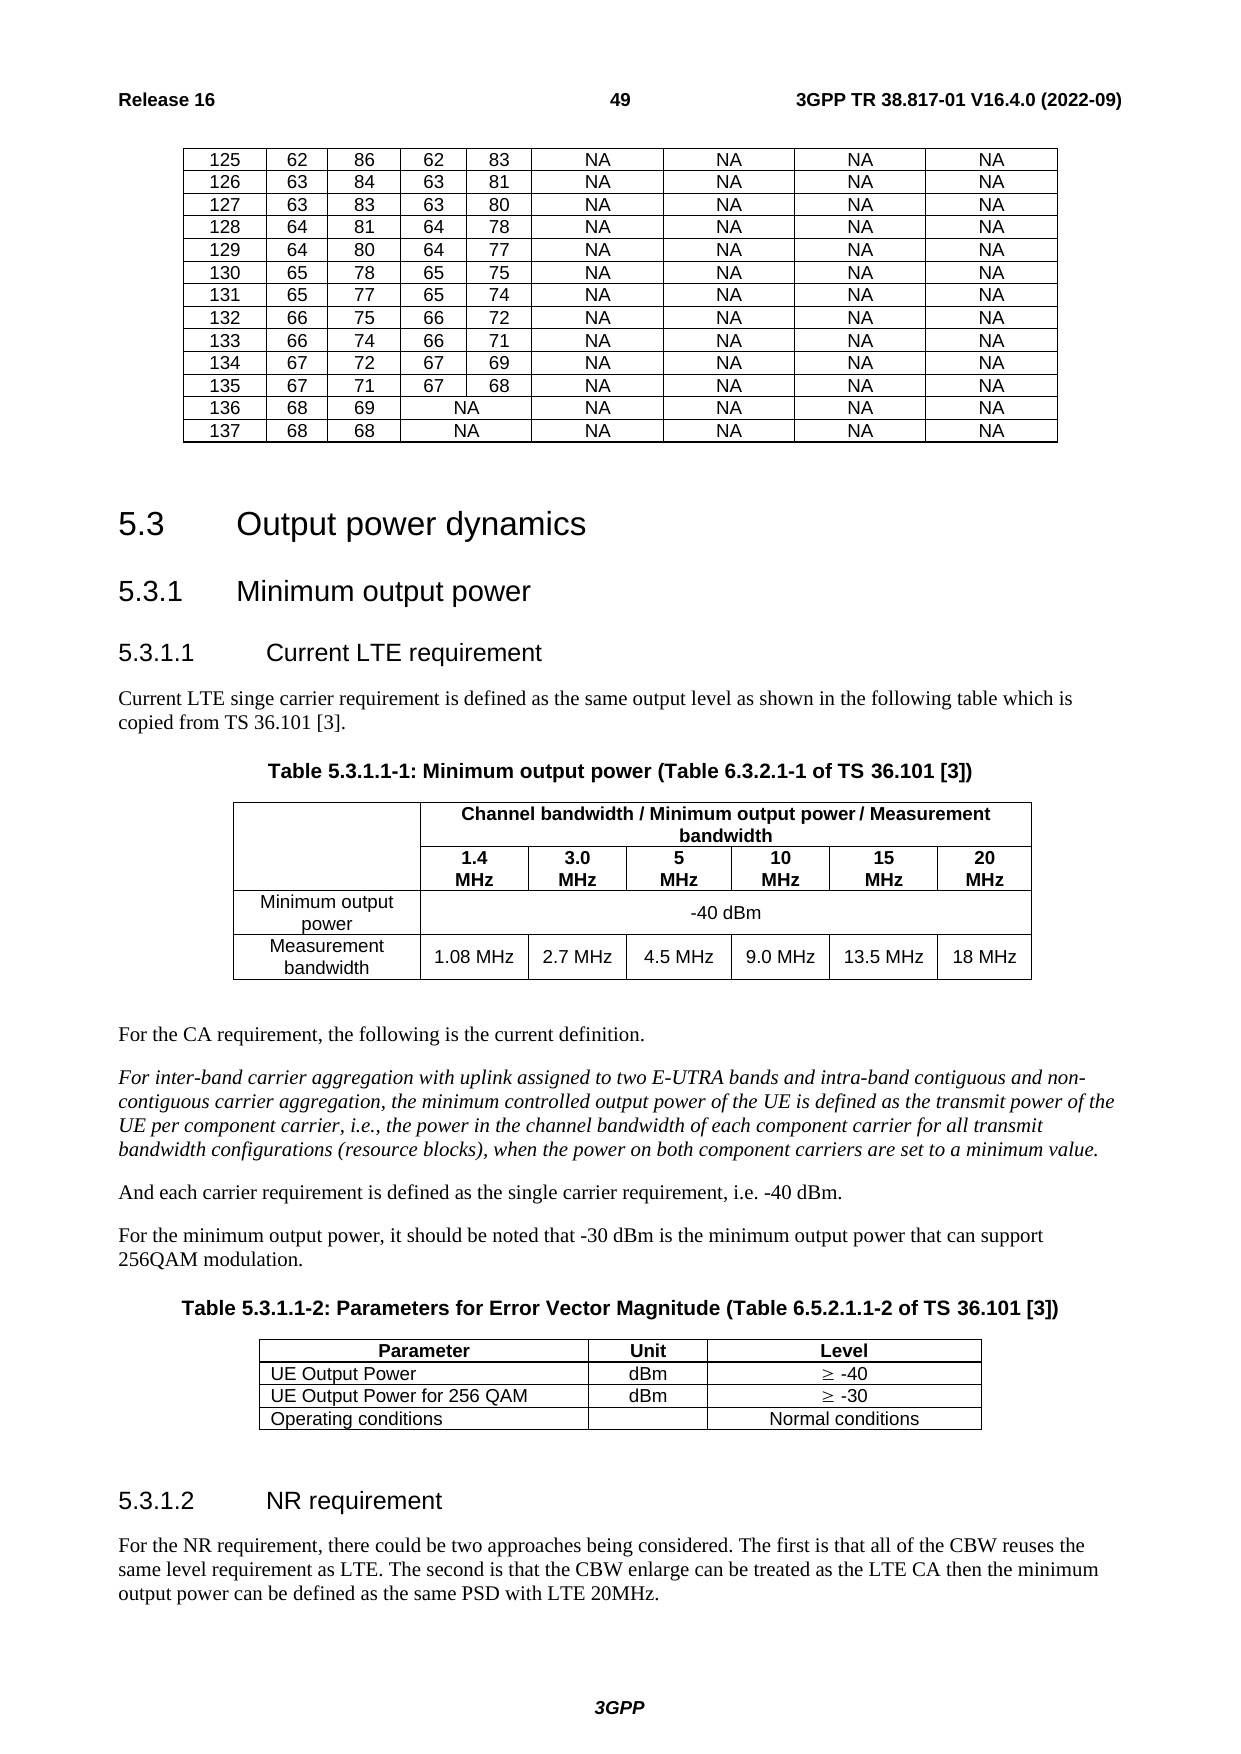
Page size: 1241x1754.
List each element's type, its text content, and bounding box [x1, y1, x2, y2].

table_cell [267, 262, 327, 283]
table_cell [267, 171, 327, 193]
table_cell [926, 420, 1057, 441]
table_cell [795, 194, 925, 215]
text Table 5.3.1.1-2: Parameters for Error Vector Magnitude (Table 6.5.2.1.1-2 of TS 36.101 [3]) [118, 1296, 1122, 1320]
subtitle 5.3.1 Minimum output power [118, 574, 1122, 607]
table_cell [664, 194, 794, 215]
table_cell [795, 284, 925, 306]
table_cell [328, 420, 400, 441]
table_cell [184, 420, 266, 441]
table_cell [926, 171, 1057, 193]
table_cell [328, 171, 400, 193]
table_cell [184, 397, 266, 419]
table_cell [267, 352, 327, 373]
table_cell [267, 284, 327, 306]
text For inter-band carrier aggregation with uplink assigned to two E-UTRA bands and intra-band contiguous and non-contiguous carrier aggregation, the minimum controlled output power of the UE is defined as the transmit power of the UE per component carrier, i.e., the power in the channel bandwidth of each component carrier for all transmit bandwidth configurations (resource blocks), when the power on both component carriers are set to a minimum value. [118, 1065, 1122, 1161]
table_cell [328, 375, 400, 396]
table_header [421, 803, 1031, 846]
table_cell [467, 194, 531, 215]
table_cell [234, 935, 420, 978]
text For the CA requirement, the following is the current definition. [118, 1022, 1122, 1046]
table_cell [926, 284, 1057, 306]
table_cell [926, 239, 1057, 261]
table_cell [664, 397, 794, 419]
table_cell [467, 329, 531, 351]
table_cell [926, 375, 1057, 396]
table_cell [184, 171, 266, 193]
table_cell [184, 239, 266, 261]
text And each carrier requirement is defined as the single carrier requirement, i.e. -40 dBm. [118, 1180, 1122, 1204]
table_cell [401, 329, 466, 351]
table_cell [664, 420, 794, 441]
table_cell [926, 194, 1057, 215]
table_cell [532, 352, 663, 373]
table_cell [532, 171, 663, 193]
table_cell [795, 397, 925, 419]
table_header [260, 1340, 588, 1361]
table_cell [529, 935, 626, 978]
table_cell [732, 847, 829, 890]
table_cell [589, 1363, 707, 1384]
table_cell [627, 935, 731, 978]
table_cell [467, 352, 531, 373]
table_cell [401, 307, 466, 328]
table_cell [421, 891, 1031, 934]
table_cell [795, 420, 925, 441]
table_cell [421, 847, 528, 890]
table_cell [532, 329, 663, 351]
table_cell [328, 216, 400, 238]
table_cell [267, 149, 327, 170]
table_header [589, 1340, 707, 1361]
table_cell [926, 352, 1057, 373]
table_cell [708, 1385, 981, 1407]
text For the NR requirement, there could be two approaches being considered. The first is that all of the CBW reuses the same level requirement as LTE. The second is that the CBW enlarge can be treated as the LTE CA then the minimum output power can be defined as the same PSD with LTE 20MHz. [118, 1533, 1122, 1605]
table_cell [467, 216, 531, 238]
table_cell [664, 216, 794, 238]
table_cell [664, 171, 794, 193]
text Table 5.3.1.1-1: Minimum output power (Table 6.3.2.1-1 of TS 36.101 [3]) [118, 759, 1122, 783]
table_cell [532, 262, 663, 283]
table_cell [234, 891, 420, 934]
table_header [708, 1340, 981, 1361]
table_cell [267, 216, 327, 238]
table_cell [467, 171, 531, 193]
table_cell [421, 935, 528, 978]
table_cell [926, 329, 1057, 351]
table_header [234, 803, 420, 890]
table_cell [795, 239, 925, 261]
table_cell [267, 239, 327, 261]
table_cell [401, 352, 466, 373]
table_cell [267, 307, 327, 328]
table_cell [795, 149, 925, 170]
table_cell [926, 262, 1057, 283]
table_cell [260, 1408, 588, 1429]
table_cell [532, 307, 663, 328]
text Current LTE singe carrier requirement is defined as the same output level as shown in the following table which is copied from TS 36.101 [3]. [118, 686, 1122, 734]
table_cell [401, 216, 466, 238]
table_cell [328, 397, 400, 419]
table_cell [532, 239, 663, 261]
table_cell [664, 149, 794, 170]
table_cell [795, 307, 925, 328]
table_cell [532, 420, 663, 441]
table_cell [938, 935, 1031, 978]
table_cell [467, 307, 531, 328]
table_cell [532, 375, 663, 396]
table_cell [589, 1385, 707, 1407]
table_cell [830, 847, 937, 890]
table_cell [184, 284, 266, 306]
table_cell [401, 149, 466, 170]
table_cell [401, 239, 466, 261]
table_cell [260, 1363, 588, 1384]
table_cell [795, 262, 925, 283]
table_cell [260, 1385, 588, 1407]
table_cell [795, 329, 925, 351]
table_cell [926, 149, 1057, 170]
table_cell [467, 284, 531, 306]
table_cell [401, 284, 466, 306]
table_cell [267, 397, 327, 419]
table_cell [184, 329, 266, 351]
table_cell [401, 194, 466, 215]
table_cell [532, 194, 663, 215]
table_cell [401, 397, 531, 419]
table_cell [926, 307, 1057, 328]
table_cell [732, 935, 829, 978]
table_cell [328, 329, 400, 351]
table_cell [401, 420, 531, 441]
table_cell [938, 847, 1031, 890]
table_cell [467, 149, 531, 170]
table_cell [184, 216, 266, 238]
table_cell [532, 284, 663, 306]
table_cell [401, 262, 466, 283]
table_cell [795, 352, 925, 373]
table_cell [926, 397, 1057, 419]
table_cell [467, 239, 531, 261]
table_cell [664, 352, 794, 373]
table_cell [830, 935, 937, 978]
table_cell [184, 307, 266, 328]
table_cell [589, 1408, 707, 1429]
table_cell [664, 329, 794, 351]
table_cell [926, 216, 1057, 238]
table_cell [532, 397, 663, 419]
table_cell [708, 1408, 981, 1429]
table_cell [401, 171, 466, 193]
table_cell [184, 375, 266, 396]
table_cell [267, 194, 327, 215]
subtitle 5.3.1.2 NR requirement [118, 1486, 1122, 1514]
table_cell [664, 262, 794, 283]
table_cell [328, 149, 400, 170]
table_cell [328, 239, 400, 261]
subtitle 5.3 Output power dynamics [118, 504, 1122, 542]
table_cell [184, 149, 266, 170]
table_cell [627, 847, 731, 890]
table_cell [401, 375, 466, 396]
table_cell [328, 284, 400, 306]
text For the minimum output power, it should be noted that -30 dBm is the minimum output power that can support 256QAM modulation. [118, 1223, 1122, 1271]
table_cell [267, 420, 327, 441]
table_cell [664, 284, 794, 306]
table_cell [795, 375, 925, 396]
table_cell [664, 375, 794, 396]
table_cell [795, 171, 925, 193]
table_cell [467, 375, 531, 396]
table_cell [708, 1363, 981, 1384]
subtitle 5.3.1.1 Current LTE requirement [118, 638, 1122, 667]
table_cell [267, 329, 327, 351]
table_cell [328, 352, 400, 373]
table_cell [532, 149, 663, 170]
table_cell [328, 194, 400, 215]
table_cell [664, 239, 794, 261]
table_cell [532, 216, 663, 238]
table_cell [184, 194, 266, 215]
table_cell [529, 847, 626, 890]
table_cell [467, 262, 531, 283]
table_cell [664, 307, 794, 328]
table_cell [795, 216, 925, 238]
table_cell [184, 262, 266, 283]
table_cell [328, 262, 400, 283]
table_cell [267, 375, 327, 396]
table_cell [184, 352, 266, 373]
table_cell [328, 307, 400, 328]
